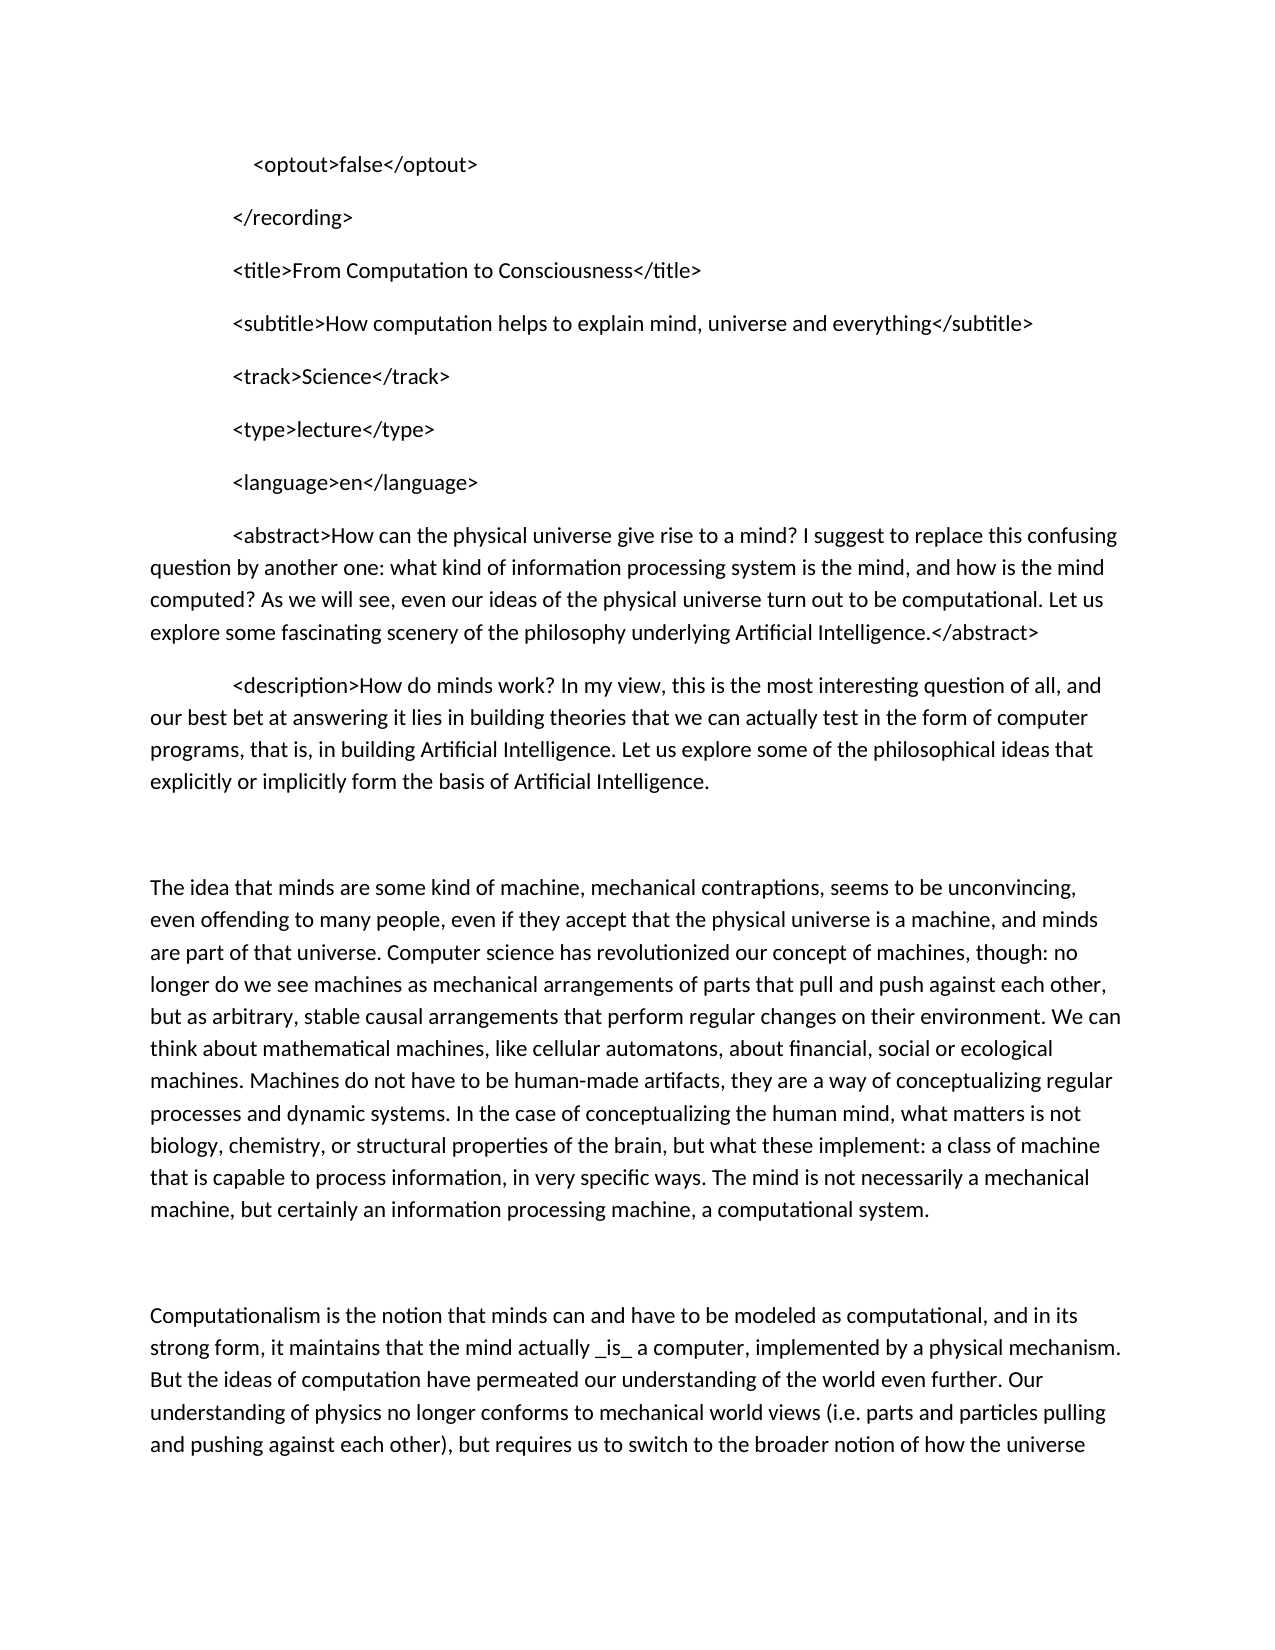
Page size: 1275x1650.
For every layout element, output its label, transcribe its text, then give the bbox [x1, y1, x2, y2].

text <language>en</language> [150, 468, 1125, 496]
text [150, 1301, 1125, 1458]
text <abstract>How can the physical universe give rise to a mind? I suggest to replace this confusing question by another one: what kind of information processing system is the mind, and how is the mind computed? As we will see, even our ideas of the physical universe turn out to be computational. Let us explore some fascinating scenery of the philosophy underlying Artificial Intelligence.</abstract> [150, 521, 1125, 646]
text <track>Science</track> [150, 362, 1125, 390]
text <optout>false</optout> [150, 150, 1125, 178]
text The idea that minds are some kind of machine, mechanical contraptions, seems to be unconvincing, even offending to many people, even if they accept that the physical universe is a machine, and minds are part of that universe. Computer science has revolutionized our concept of machines, though: no longer do we see machines as mechanical arrangements of parts that pull and push against each other, but as arbitrary, stable causal arrangements that perform regular changes on their environment. We can think about mathematical machines, like cellular automatons, about financial, social or ecological machines. Machines do not have to be human-made artifacts, they are a way of conceptualizing regular processes and dynamic systems. In the case of conceptualizing the human mind, what matters is not biology, chemistry, or structural properties of the brain, but what these implement: a class of machine that is capable to process information, in very specific ways. The mind is not necessarily a mechanical machine, but certainly an information processing machine, a computational system. [150, 873, 1125, 1223]
text </recording> [150, 203, 1125, 231]
text <title>From Computation to Consciousness</title> [150, 256, 1125, 284]
text <type>lecture</type> [150, 415, 1125, 443]
text <description>How do minds work? In my view, this is the most interesting question of all, and our best bet at answering it lies in building theories that we can actually test in the form of computer programs, that is, in building Artificial Intelligence. Let us explore some of the philosophical ideas that explicitly or implicitly form the basis of Artificial Intelligence. [150, 671, 1125, 795]
text <subtitle>How computation helps to explain mind, universe and everything</subtitle> [150, 309, 1125, 337]
